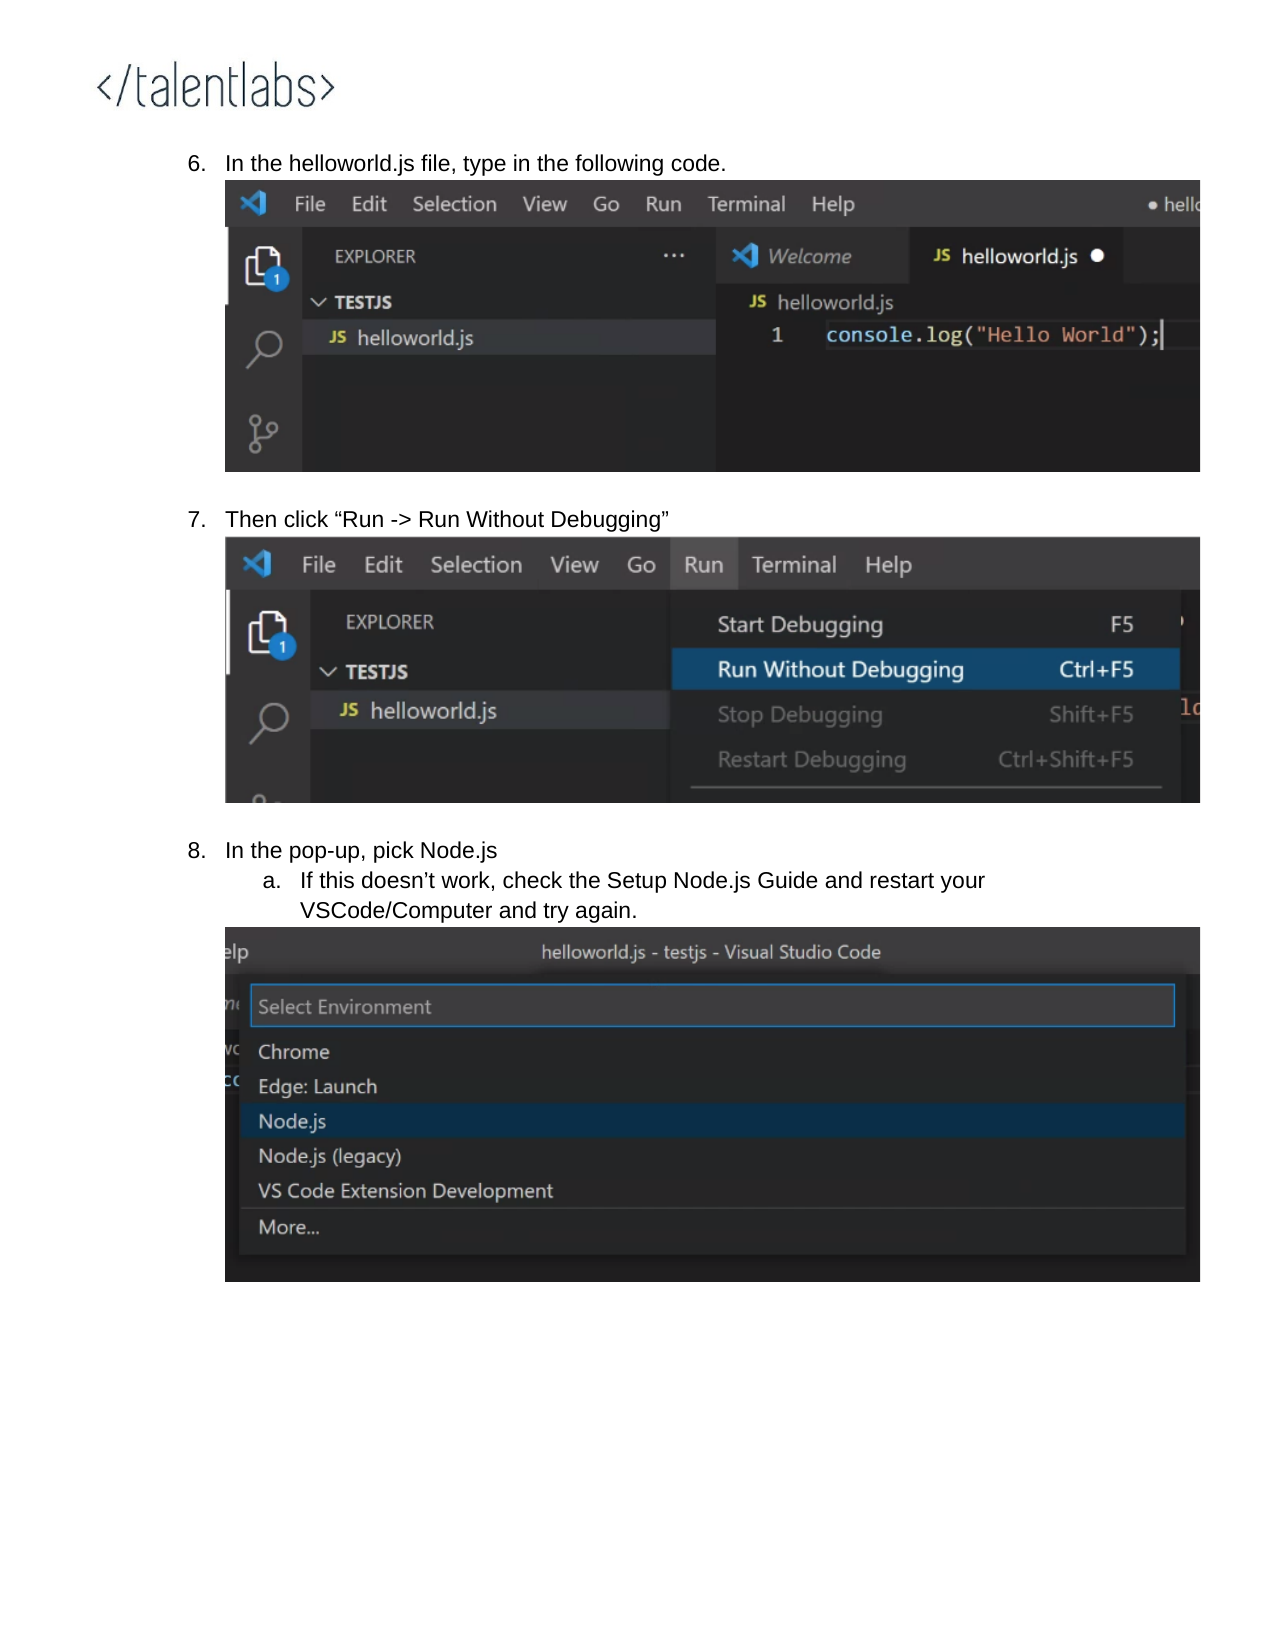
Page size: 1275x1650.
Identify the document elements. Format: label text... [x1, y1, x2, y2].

picture [225, 927, 1200, 1282]
picture [79, 43, 358, 116]
list In the helloworld.js file, type in the following code. [187, 150, 1125, 176]
picture [225, 536, 1200, 803]
list In the pop-up, pick Node.js [187, 837, 1125, 863]
list If this doesn’t work, check the Setup Node.js Guide and restart your VSCode/Computer and try again. [262, 867, 1125, 924]
list Then click “Run -> Run Without Debugging” [187, 506, 1125, 532]
picture [225, 180, 1200, 472]
